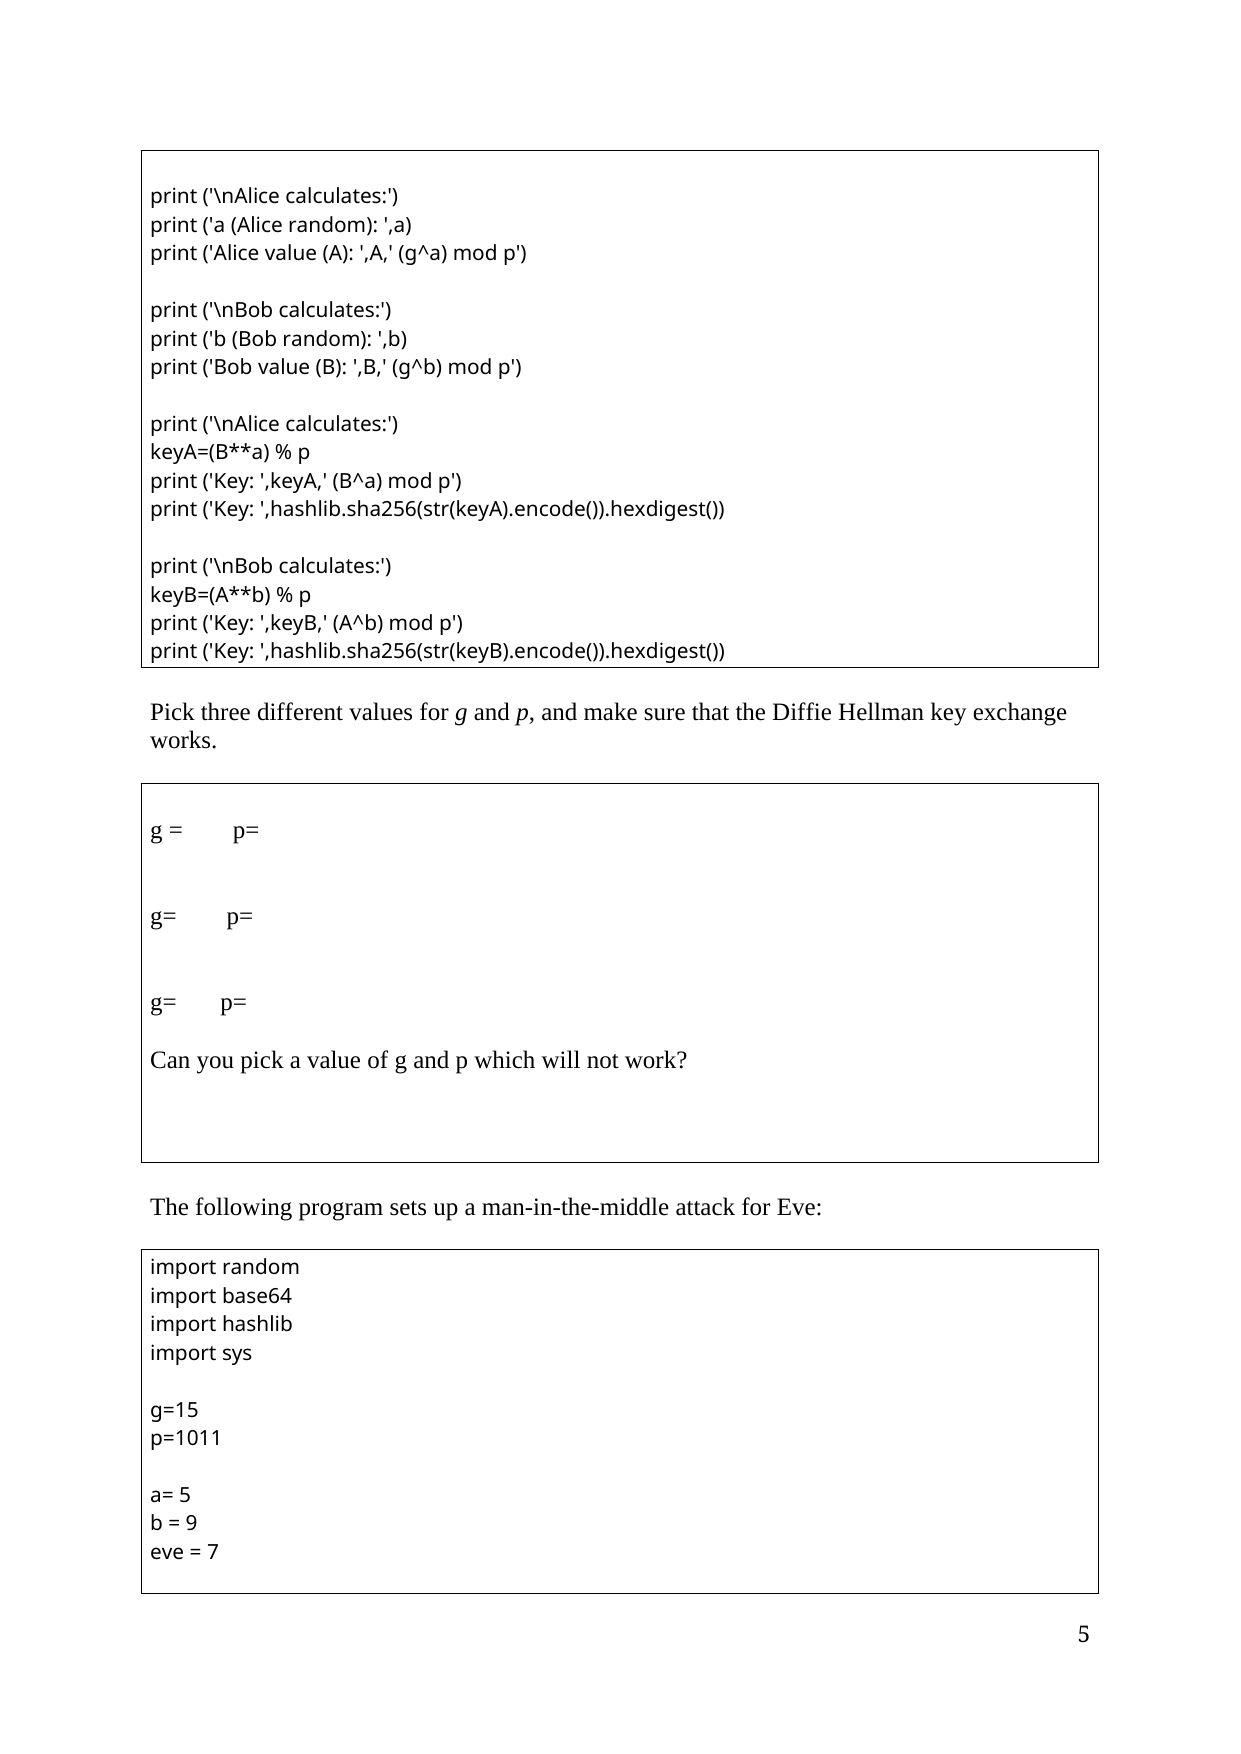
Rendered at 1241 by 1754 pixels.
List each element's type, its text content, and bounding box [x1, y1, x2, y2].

text print ('Key: ',keyB,' (A^b) mod p') [150, 608, 1090, 633]
text print ('Key: ',hashlib.sha256(str(keyB).encode()).hexdigest()) [142, 633, 1098, 667]
text import hashlib [150, 1309, 1090, 1338]
text import base64 [150, 1281, 1090, 1309]
text print ('\nAlice calculates:') [150, 182, 1090, 210]
text Pick three different values for g and p, and make sure that the Diffie Hellman key exchange works. [150, 697, 1090, 754]
text eve = 7 [150, 1537, 1090, 1565]
text b = 9 [150, 1508, 1090, 1537]
text print ('\nBob calculates:') [150, 295, 1090, 324]
text keyB=(A**b) % p [150, 580, 1090, 608]
text g= p= [150, 901, 1090, 930]
text print ('Key: ',hashlib.sha256(str(keyA).encode()).hexdigest()) [150, 494, 1090, 523]
text print ('b (Bob random): ',b) [150, 324, 1090, 352]
text print ('Alice value (A): ',A,' (g^a) mod p') [150, 238, 1090, 267]
text print ('Key: ',keyA,' (B^a) mod p') [150, 466, 1090, 494]
text g= p= [150, 987, 1090, 1016]
text Can you pick a value of g and p which will not work? [150, 1045, 1090, 1074]
text import random [142, 1250, 1098, 1281]
text The following program sets up a man-in-the-middle attack for Eve: [150, 1192, 1090, 1221]
text keyA=(B**a) % p [150, 437, 1090, 466]
text print ('\nBob calculates:') [150, 551, 1090, 580]
text g = p= [150, 815, 1090, 844]
text a= 5 [150, 1480, 1090, 1508]
text print ('\nAlice calculates:') [150, 409, 1090, 437]
text print ('Bob value (B): ',B,' (g^b) mod p') [150, 352, 1090, 381]
text p=1011 [150, 1423, 1090, 1452]
text g=15 [150, 1395, 1090, 1423]
text print ('a (Alice random): ',a) [150, 210, 1090, 238]
text import sys [150, 1338, 1090, 1366]
